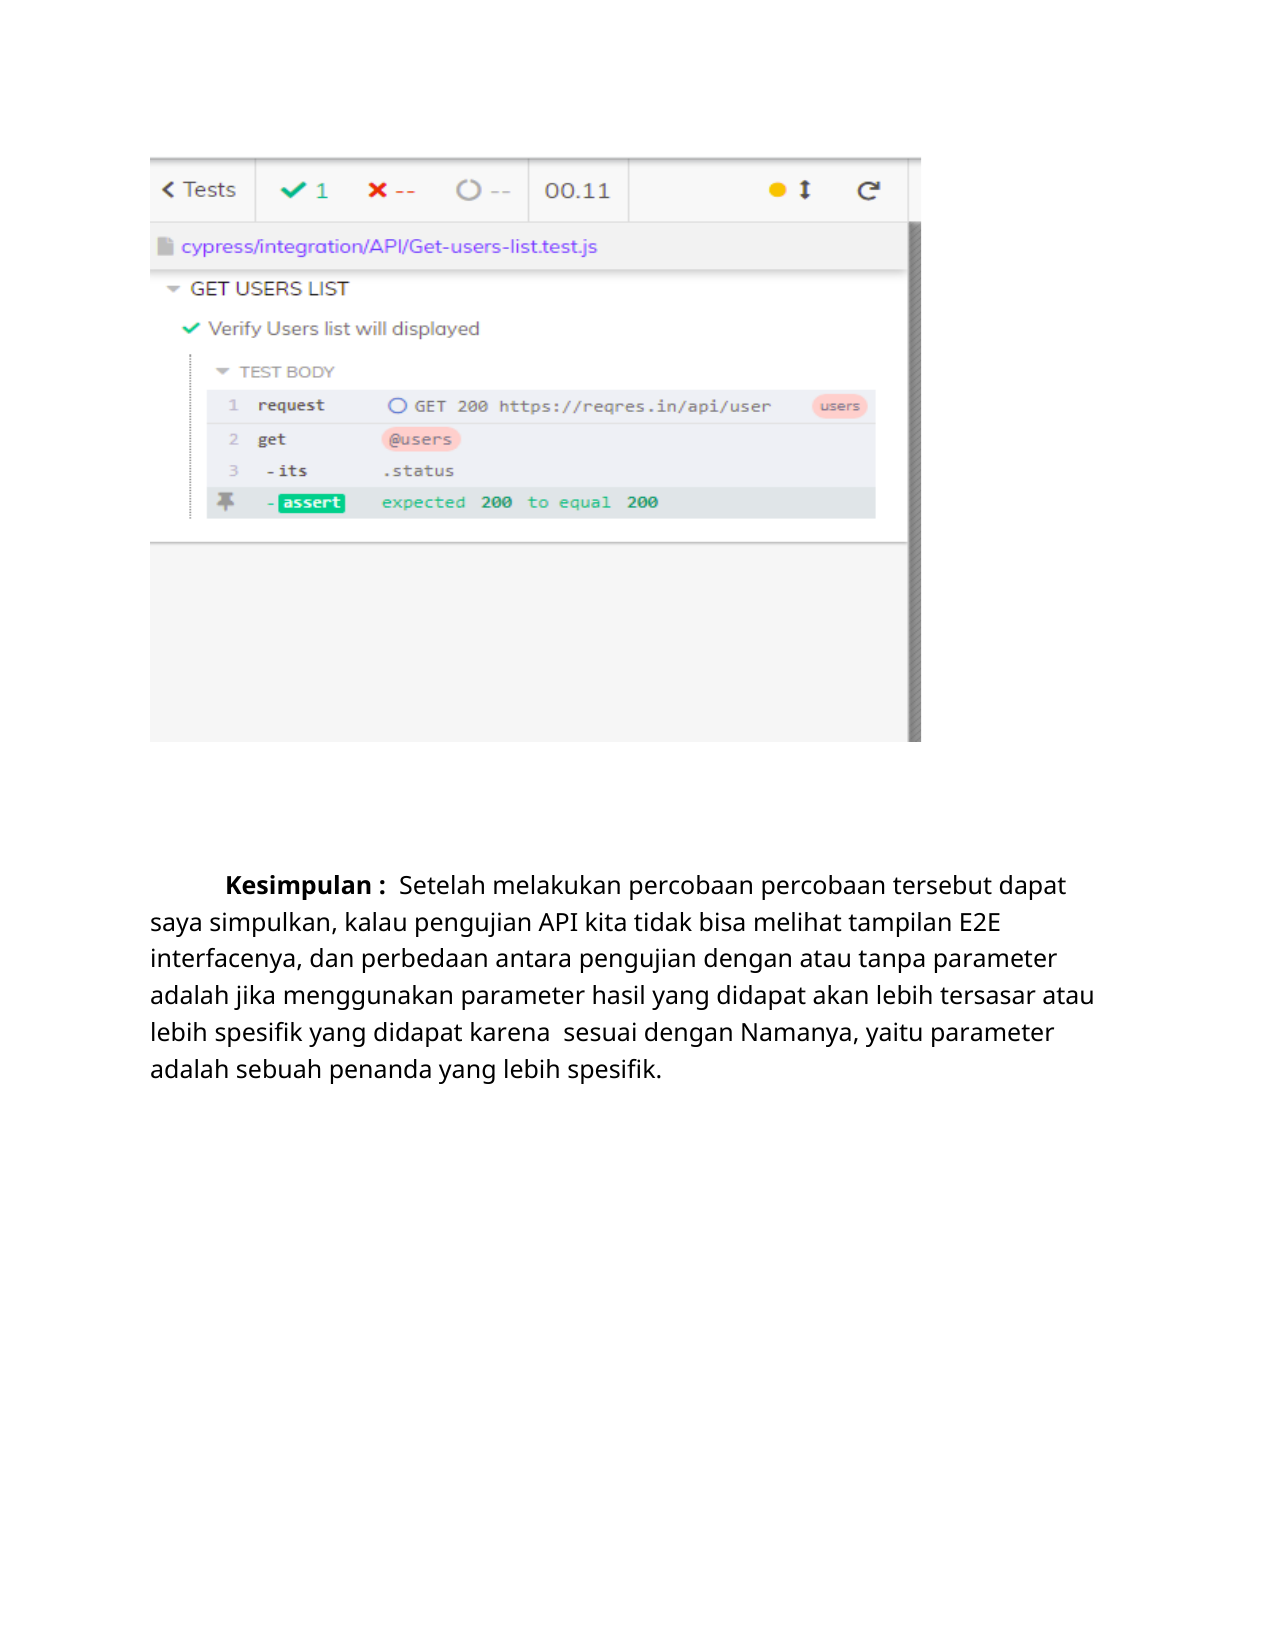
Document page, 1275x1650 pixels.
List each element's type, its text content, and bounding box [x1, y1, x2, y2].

text Kesimpulan : Setelah melakukan percobaan percobaan tersebut dapat saya simpulkan, kalau pengujian API kita tidak bisa melihat tampilan E2E interfacenya, dan perbedaan antara pengujian dengan atau tanpa parameter adalah jika menggunakan parameter hasil yang didapat akan lebih tersasar atau lebih spesifik yang didapat karena sesuai dengan Namanya, yaitu parameter adalah sebuah penanda yang lebih spesifik. [150, 868, 1125, 1086]
picture [150, 150, 922, 742]
